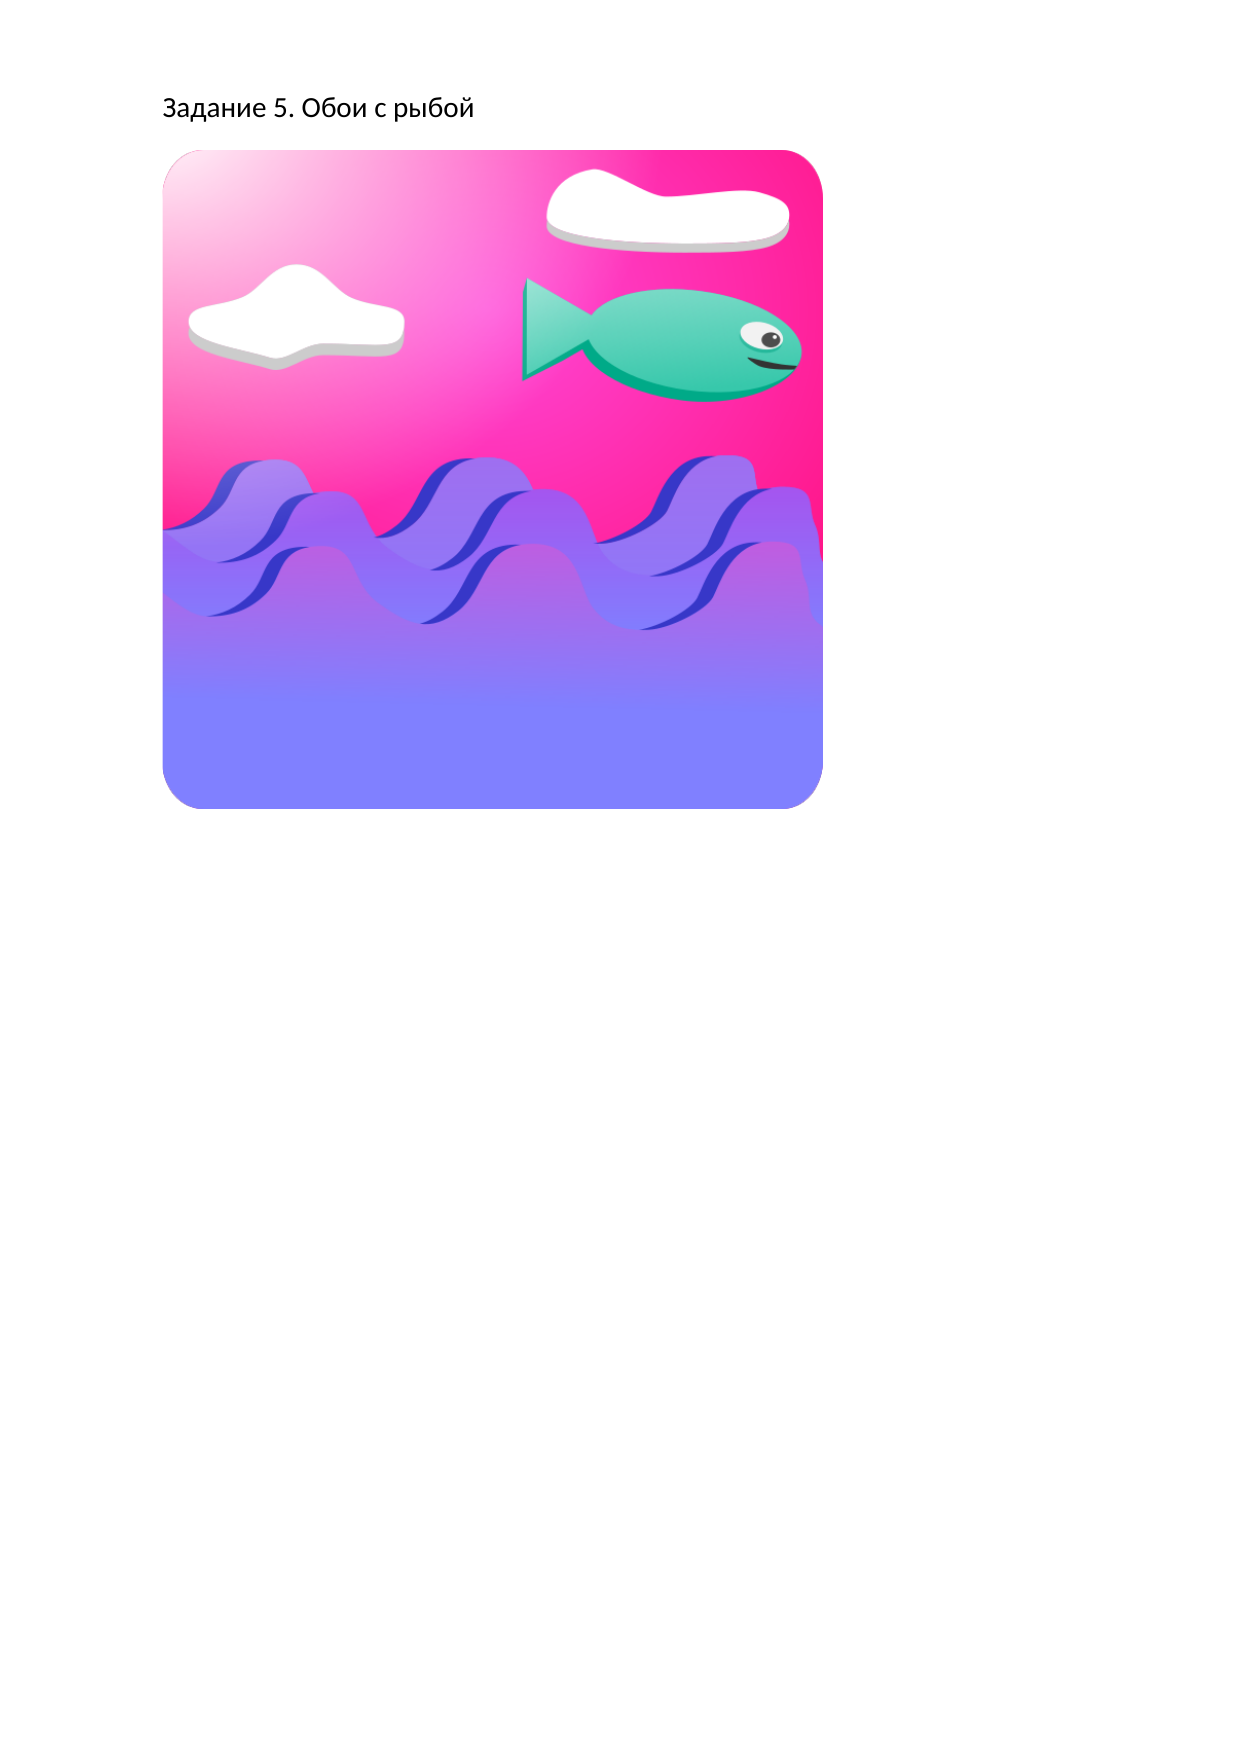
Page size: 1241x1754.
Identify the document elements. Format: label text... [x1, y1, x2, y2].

text Задание 5. Обои с рыбой [162, 89, 1152, 124]
picture [162, 150, 823, 809]
